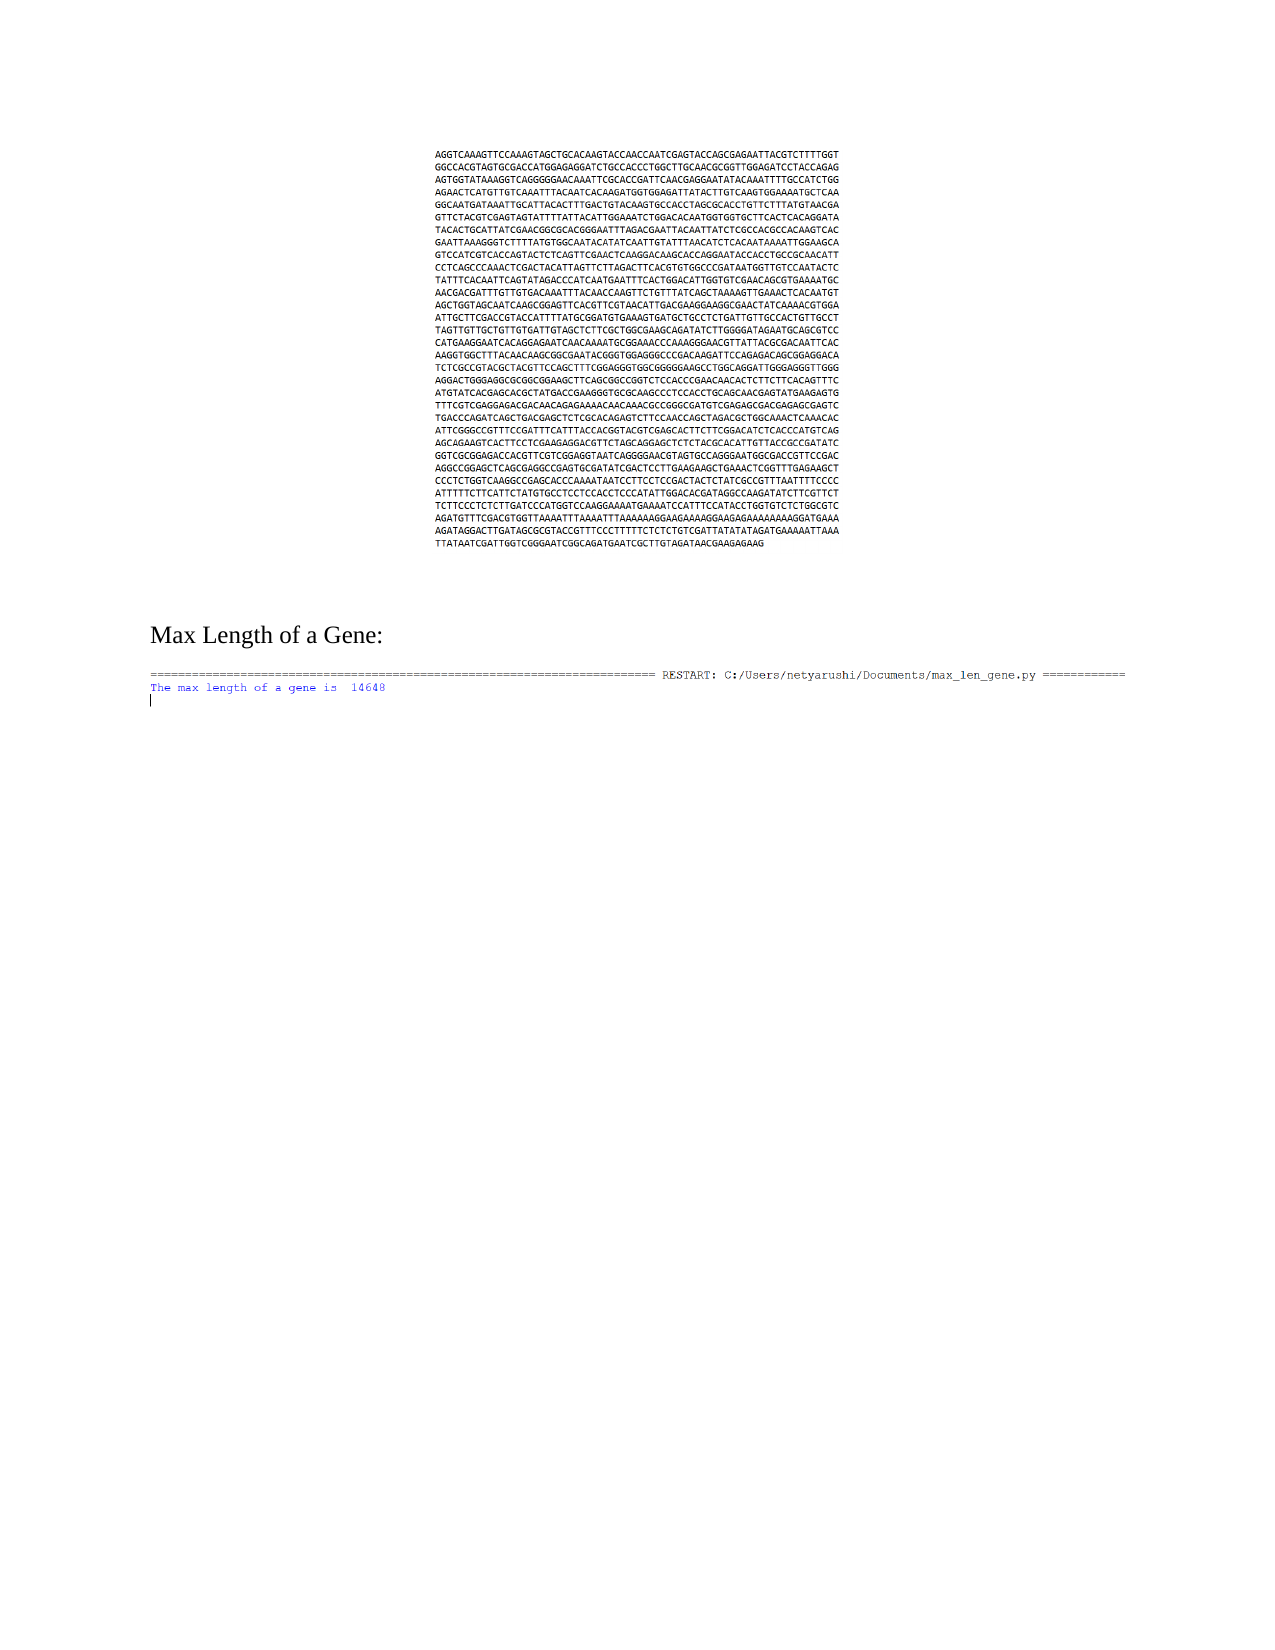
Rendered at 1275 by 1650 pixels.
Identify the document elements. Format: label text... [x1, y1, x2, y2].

picture [150, 667, 1125, 707]
text Max Length of a Gene: [150, 620, 1125, 648]
picture [432, 150, 843, 554]
